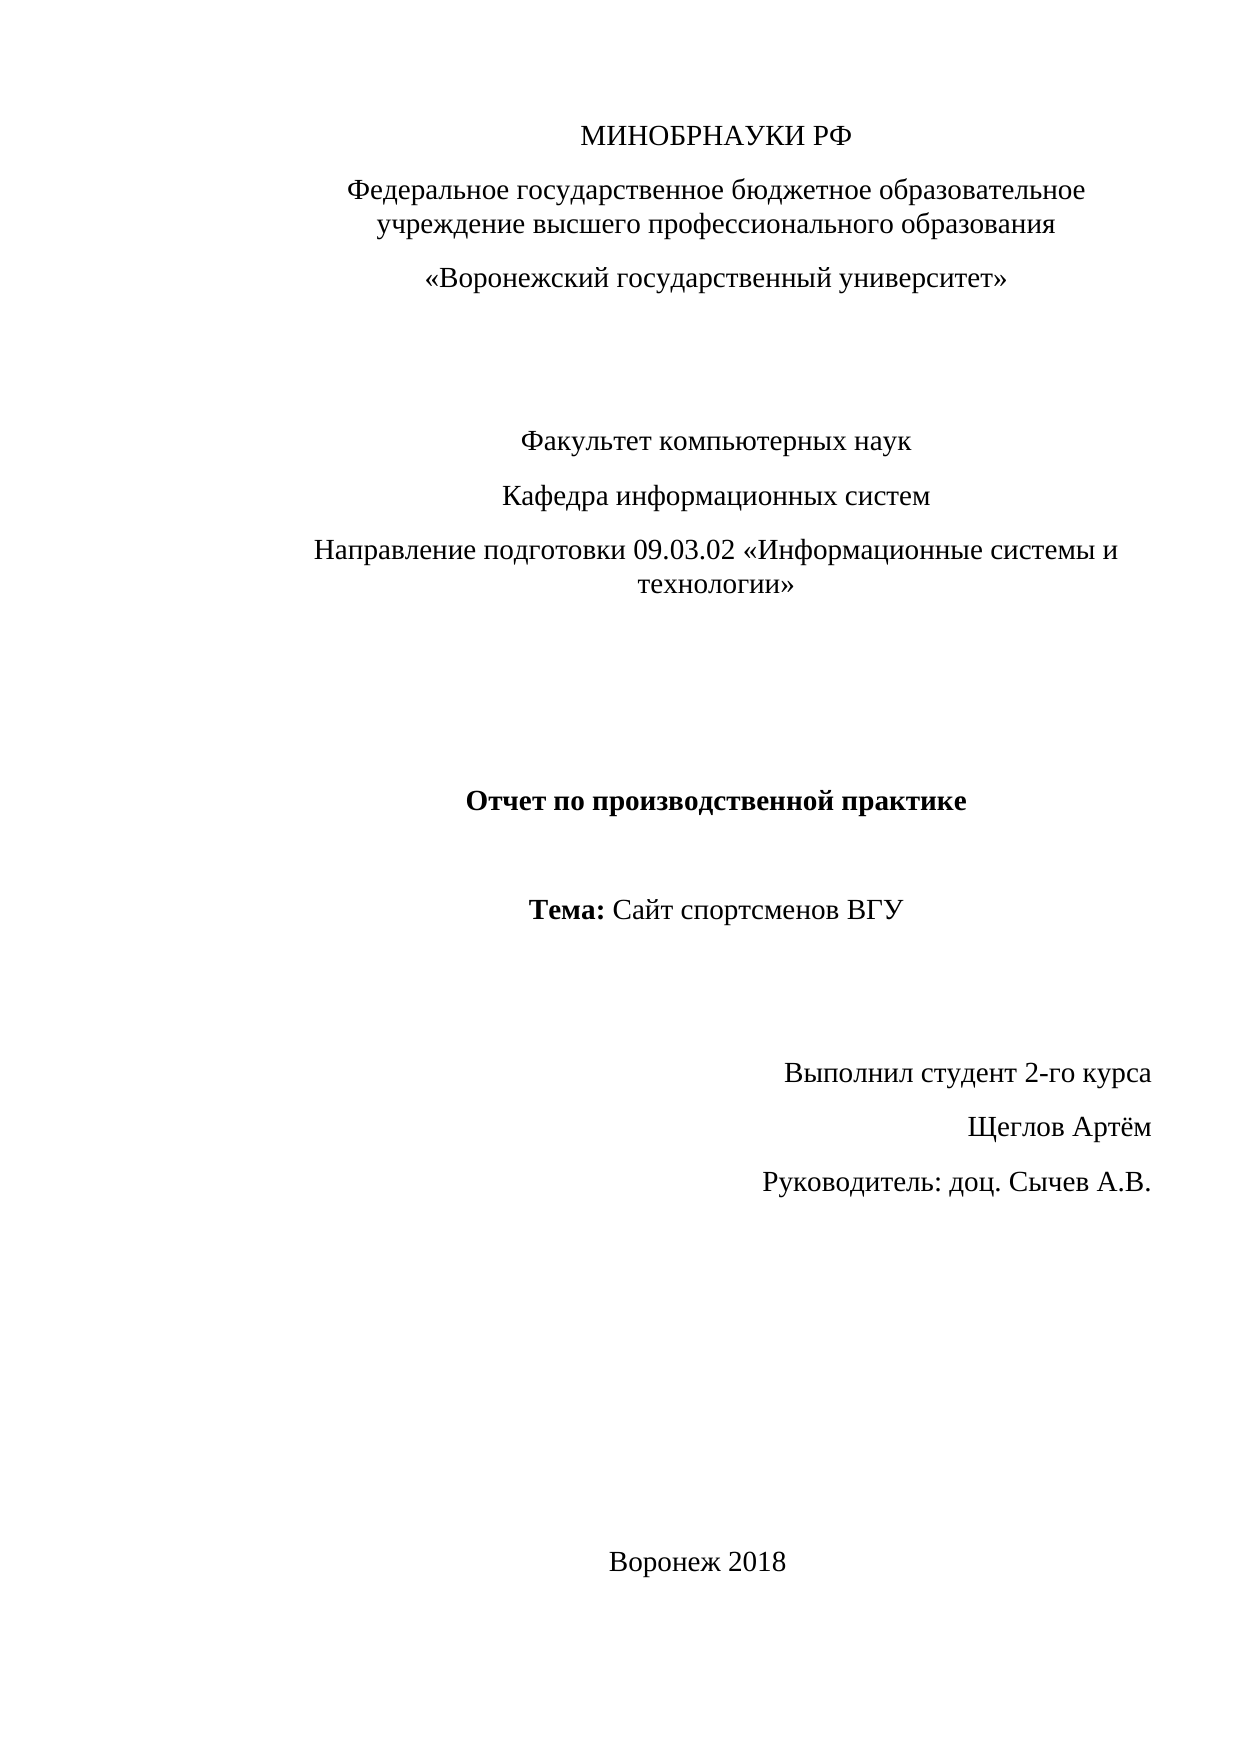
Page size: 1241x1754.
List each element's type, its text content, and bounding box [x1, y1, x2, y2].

text «Воронежский государственный университет» [281, 260, 1152, 294]
text Воронеж 2018 [243, 1544, 1152, 1614]
text Факультет компьютерных наук [281, 423, 1152, 457]
text Отчет по производственной практике [281, 783, 1152, 817]
text Кафедра информационных систем [281, 478, 1152, 511]
text Щеглов Артём [281, 1109, 1152, 1143]
text Руководитель: доц. Сычев А.В. [281, 1164, 1152, 1197]
text Федеральное государственное бюджетное образовательное учреждение высшего профессионального образования [281, 172, 1152, 239]
text Направление подготовки 09.03.02 «Информационные системы и технологии» [281, 532, 1152, 599]
text Выполнил студент 2-го курса [281, 1055, 1152, 1089]
text МИНОБРНАУКИ РФ [281, 118, 1152, 152]
text Тема: Сайт спортсменов ВГУ [281, 892, 1152, 926]
